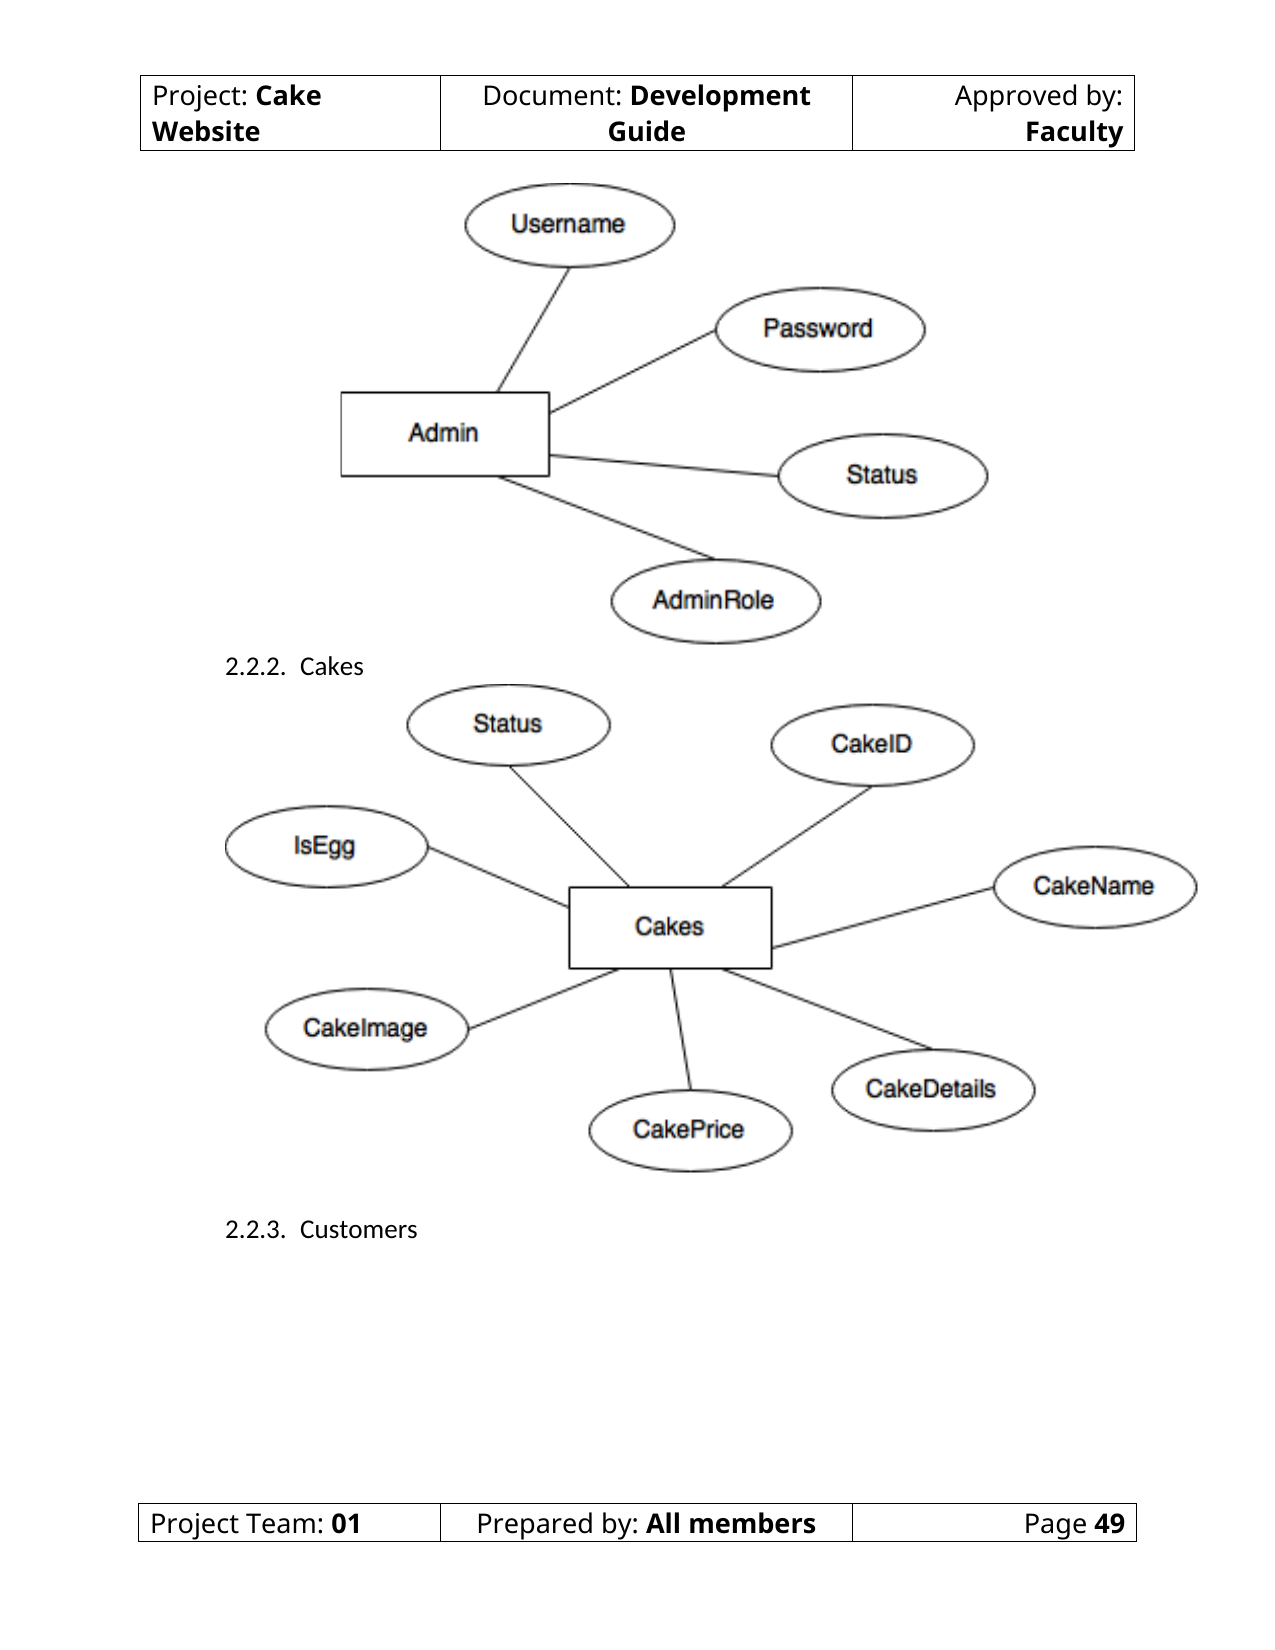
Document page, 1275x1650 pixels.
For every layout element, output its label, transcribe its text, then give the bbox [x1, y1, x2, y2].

picture [225, 684, 1200, 1175]
list Customers [225, 1213, 1125, 1246]
picture [340, 183, 991, 647]
list Cakes [225, 649, 1125, 682]
